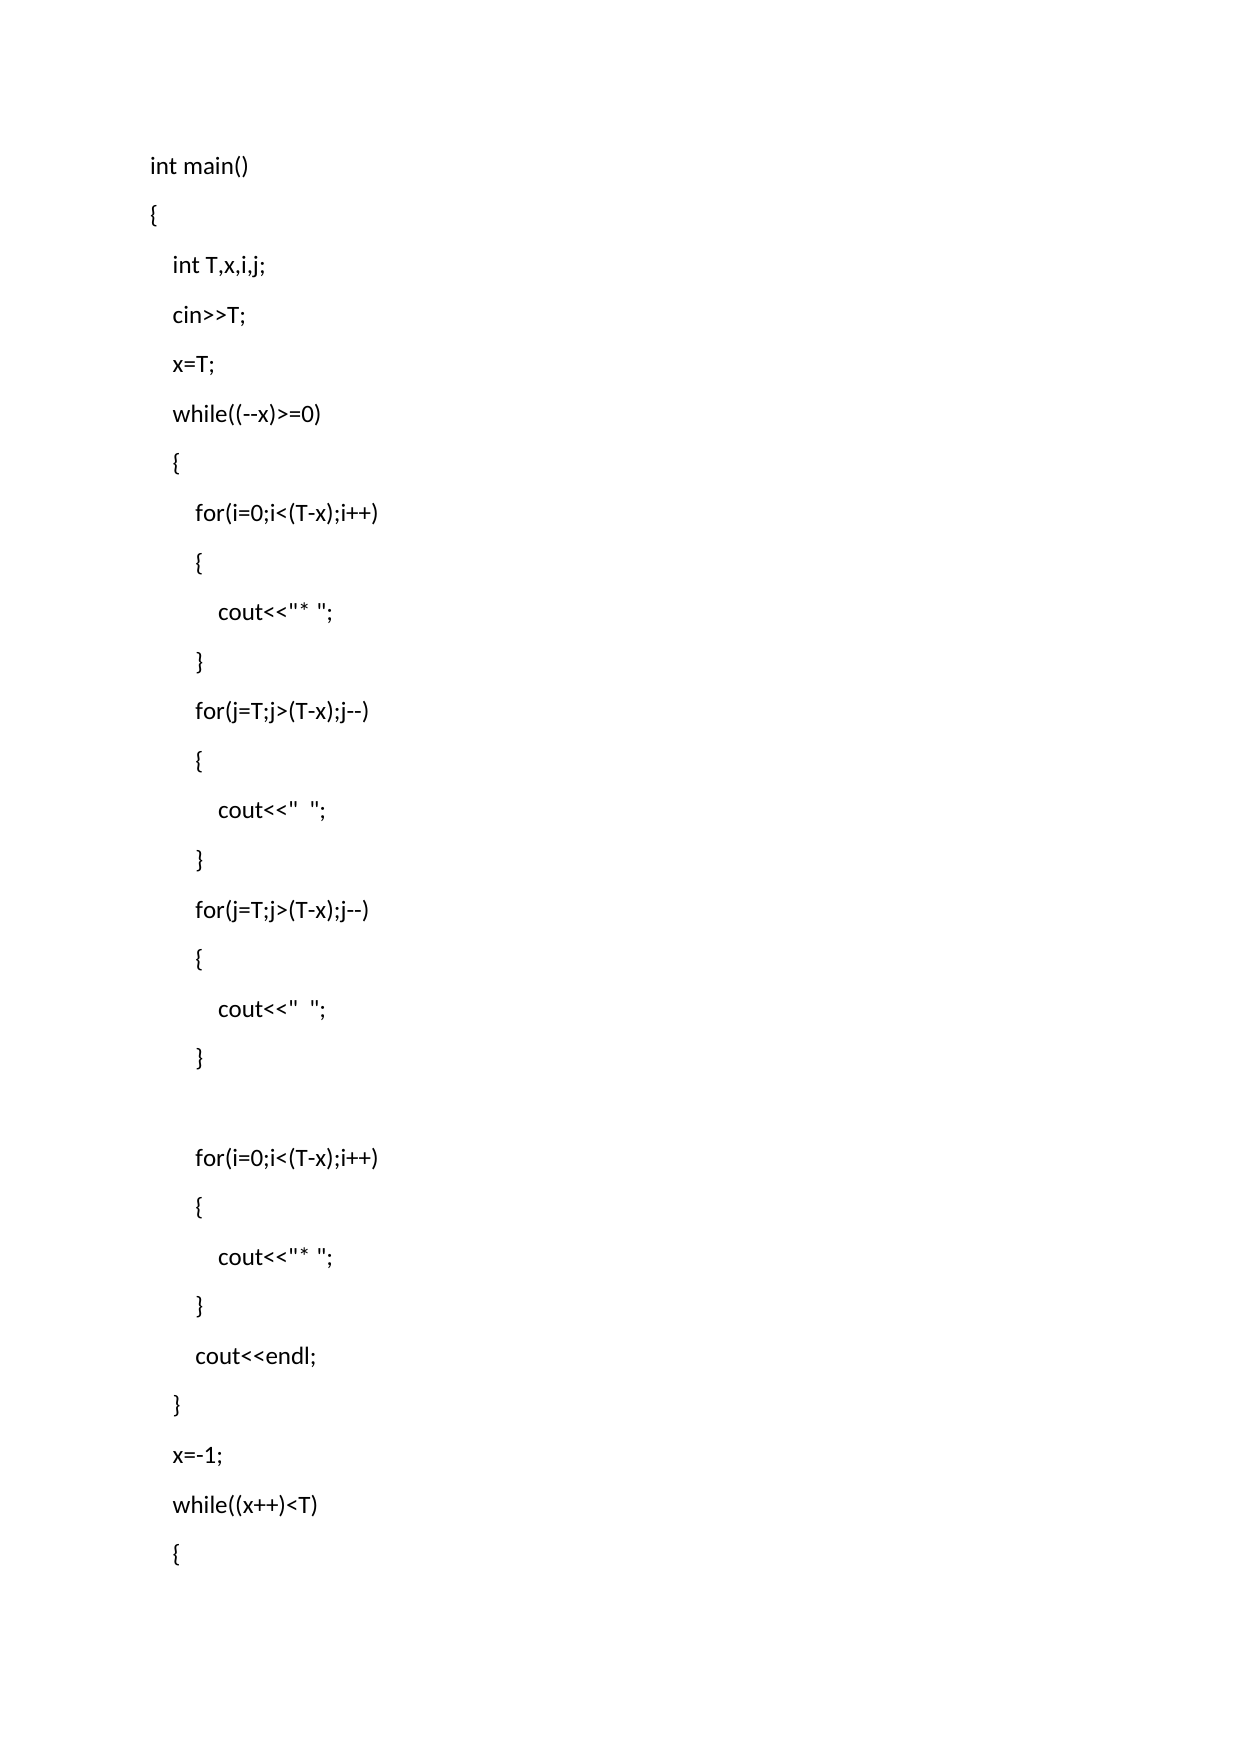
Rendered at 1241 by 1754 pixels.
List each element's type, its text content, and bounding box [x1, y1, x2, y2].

text { [150, 547, 1090, 577]
text cout<<"* "; [150, 1241, 1090, 1271]
text { [150, 943, 1090, 974]
text { [150, 1538, 1090, 1569]
text { [150, 745, 1090, 776]
text { [150, 199, 1090, 230]
text } [150, 1389, 1090, 1420]
text while((x++)<T) [150, 1489, 1090, 1519]
text for(j=T;j>(T-x);j--) [150, 695, 1090, 726]
text int T,x,i,j; [150, 249, 1090, 280]
text cout<<"* "; [150, 596, 1090, 627]
text x=T; [150, 348, 1090, 379]
text } [150, 1042, 1090, 1073]
text { [150, 447, 1090, 478]
text { [150, 1191, 1090, 1222]
text cout<<endl; [150, 1340, 1090, 1371]
text x=-1; [150, 1439, 1090, 1470]
text cout<<" "; [150, 993, 1090, 1023]
text } [150, 844, 1090, 875]
text for(i=0;i<(T-x);i++) [150, 497, 1090, 528]
text for(i=0;i<(T-x);i++) [150, 1142, 1090, 1172]
text int main() [150, 150, 1090, 181]
text } [150, 646, 1090, 676]
text } [150, 1290, 1090, 1321]
text while((--x)>=0) [150, 398, 1090, 428]
text for(j=T;j>(T-x);j--) [150, 894, 1090, 924]
text cin>>T; [150, 299, 1090, 329]
text cout<<" "; [150, 794, 1090, 825]
